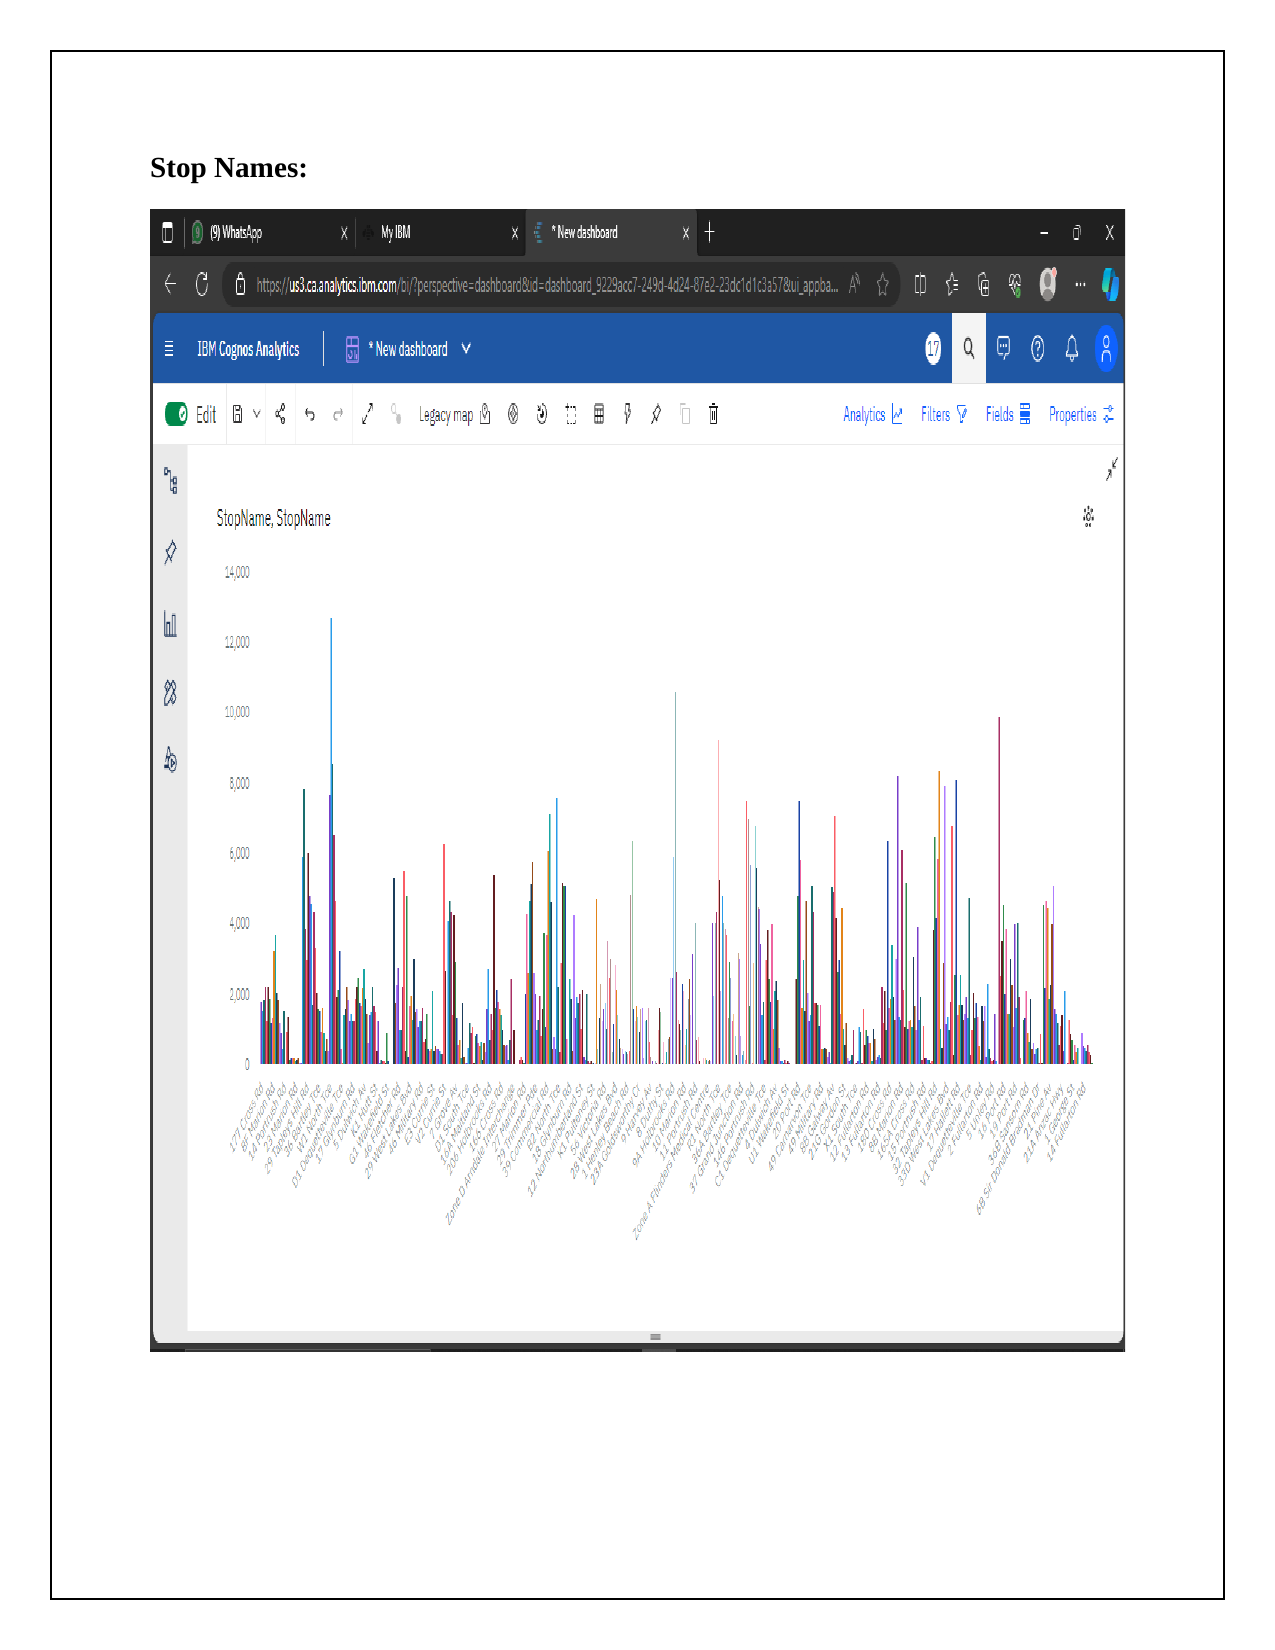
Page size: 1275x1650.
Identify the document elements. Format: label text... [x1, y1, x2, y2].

picture [150, 209, 1125, 1352]
text Stop Names: [150, 150, 1125, 183]
